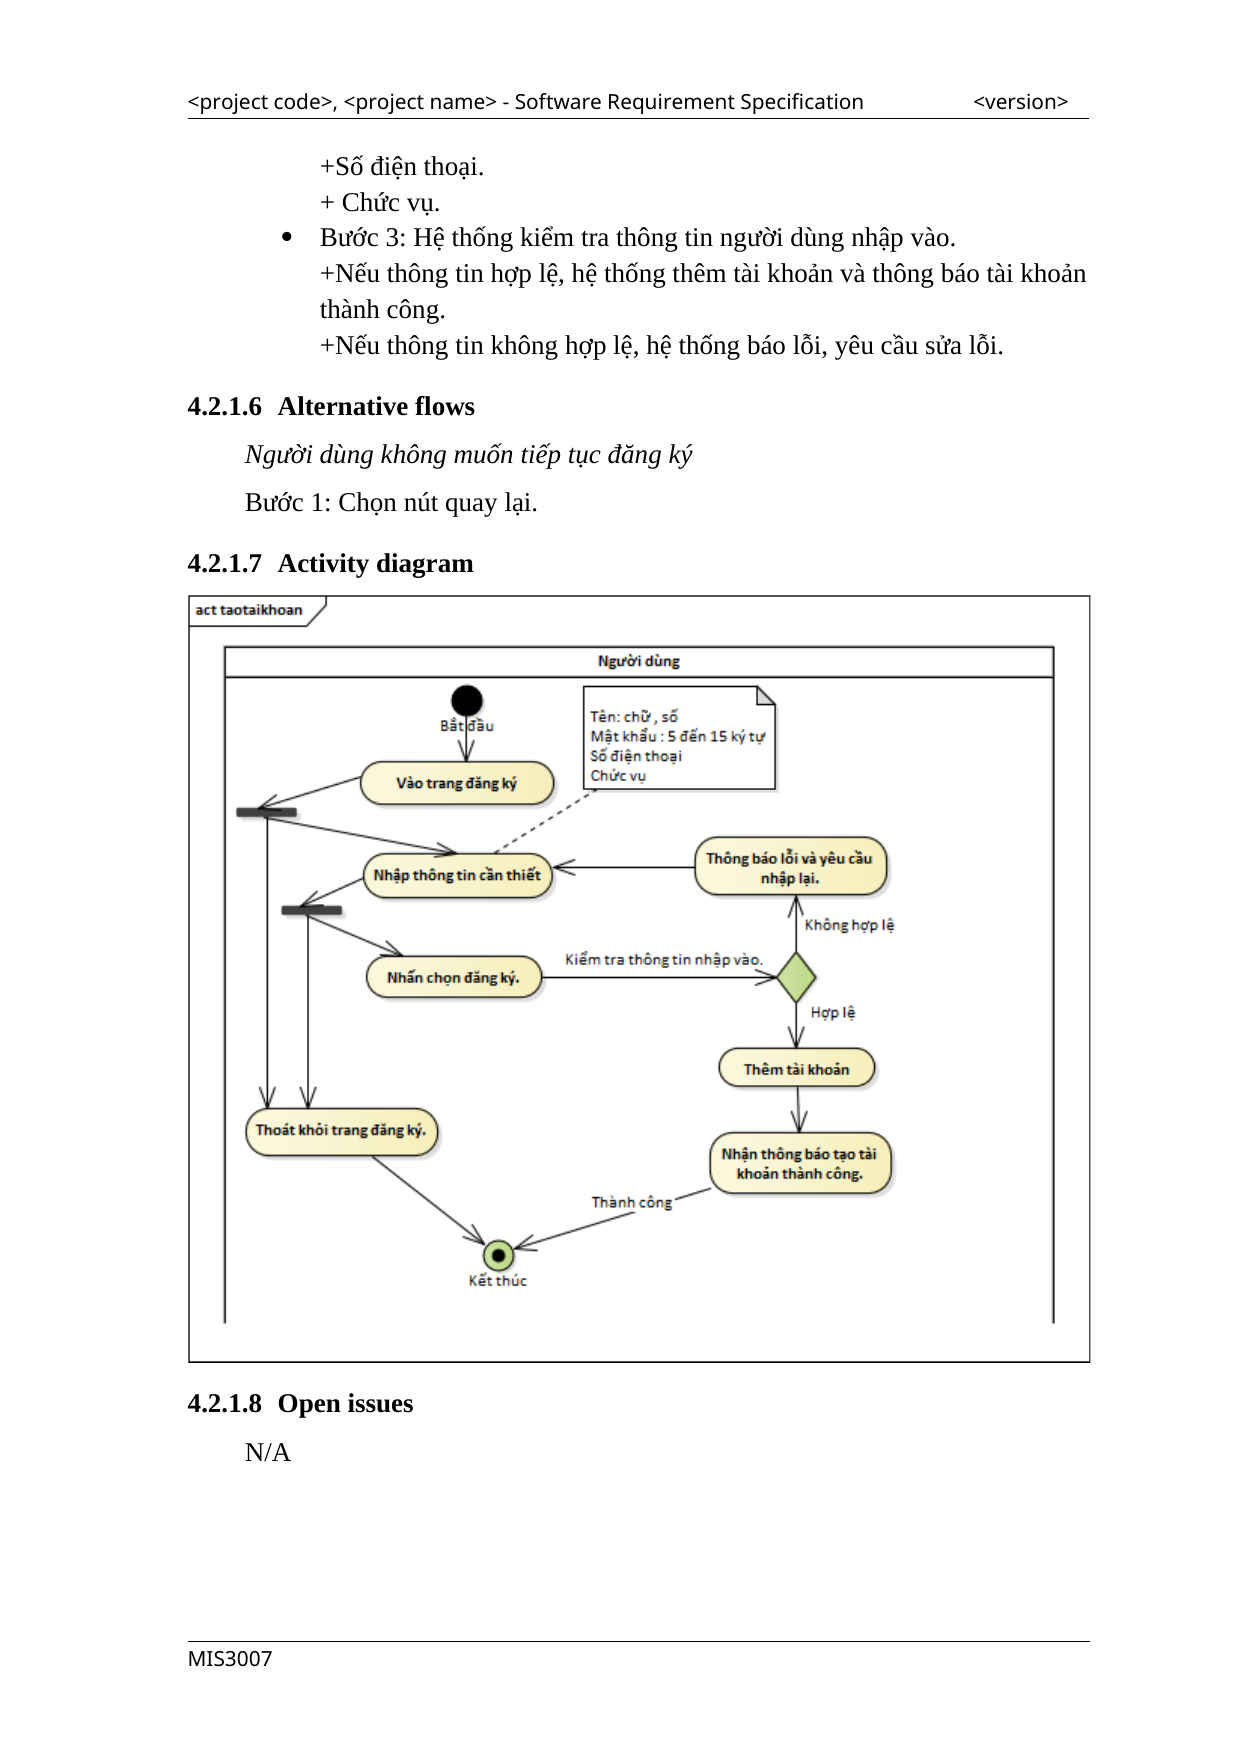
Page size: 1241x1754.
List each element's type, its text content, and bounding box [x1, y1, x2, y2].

text N/A [244, 1436, 1090, 1467]
subtitle Alternative flows [187, 389, 1090, 421]
list Bước 3: Hệ thống kiểm tra thông tin người dùng nhập vào. [282, 221, 1090, 253]
subtitle Open issues [187, 1388, 1090, 1419]
text Bước 1: Chọn nút quay lại. [244, 486, 1090, 517]
picture [187, 595, 1091, 1363]
list +Nếu thông tin hợp lệ, hệ thống thêm tài khoản và thông báo tài khoản thành công. [319, 257, 1090, 324]
list + Chức vụ. [319, 186, 1090, 217]
list +Số điện thoại. [319, 150, 1090, 181]
list +Nếu thông tin không hợp lệ, hệ thống báo lỗi, yêu cầu sửa lỗi. [319, 329, 1090, 360]
subtitle Activity diagram [187, 547, 1090, 578]
text Người dùng không muốn tiếp tục đăng ký [244, 438, 1090, 469]
